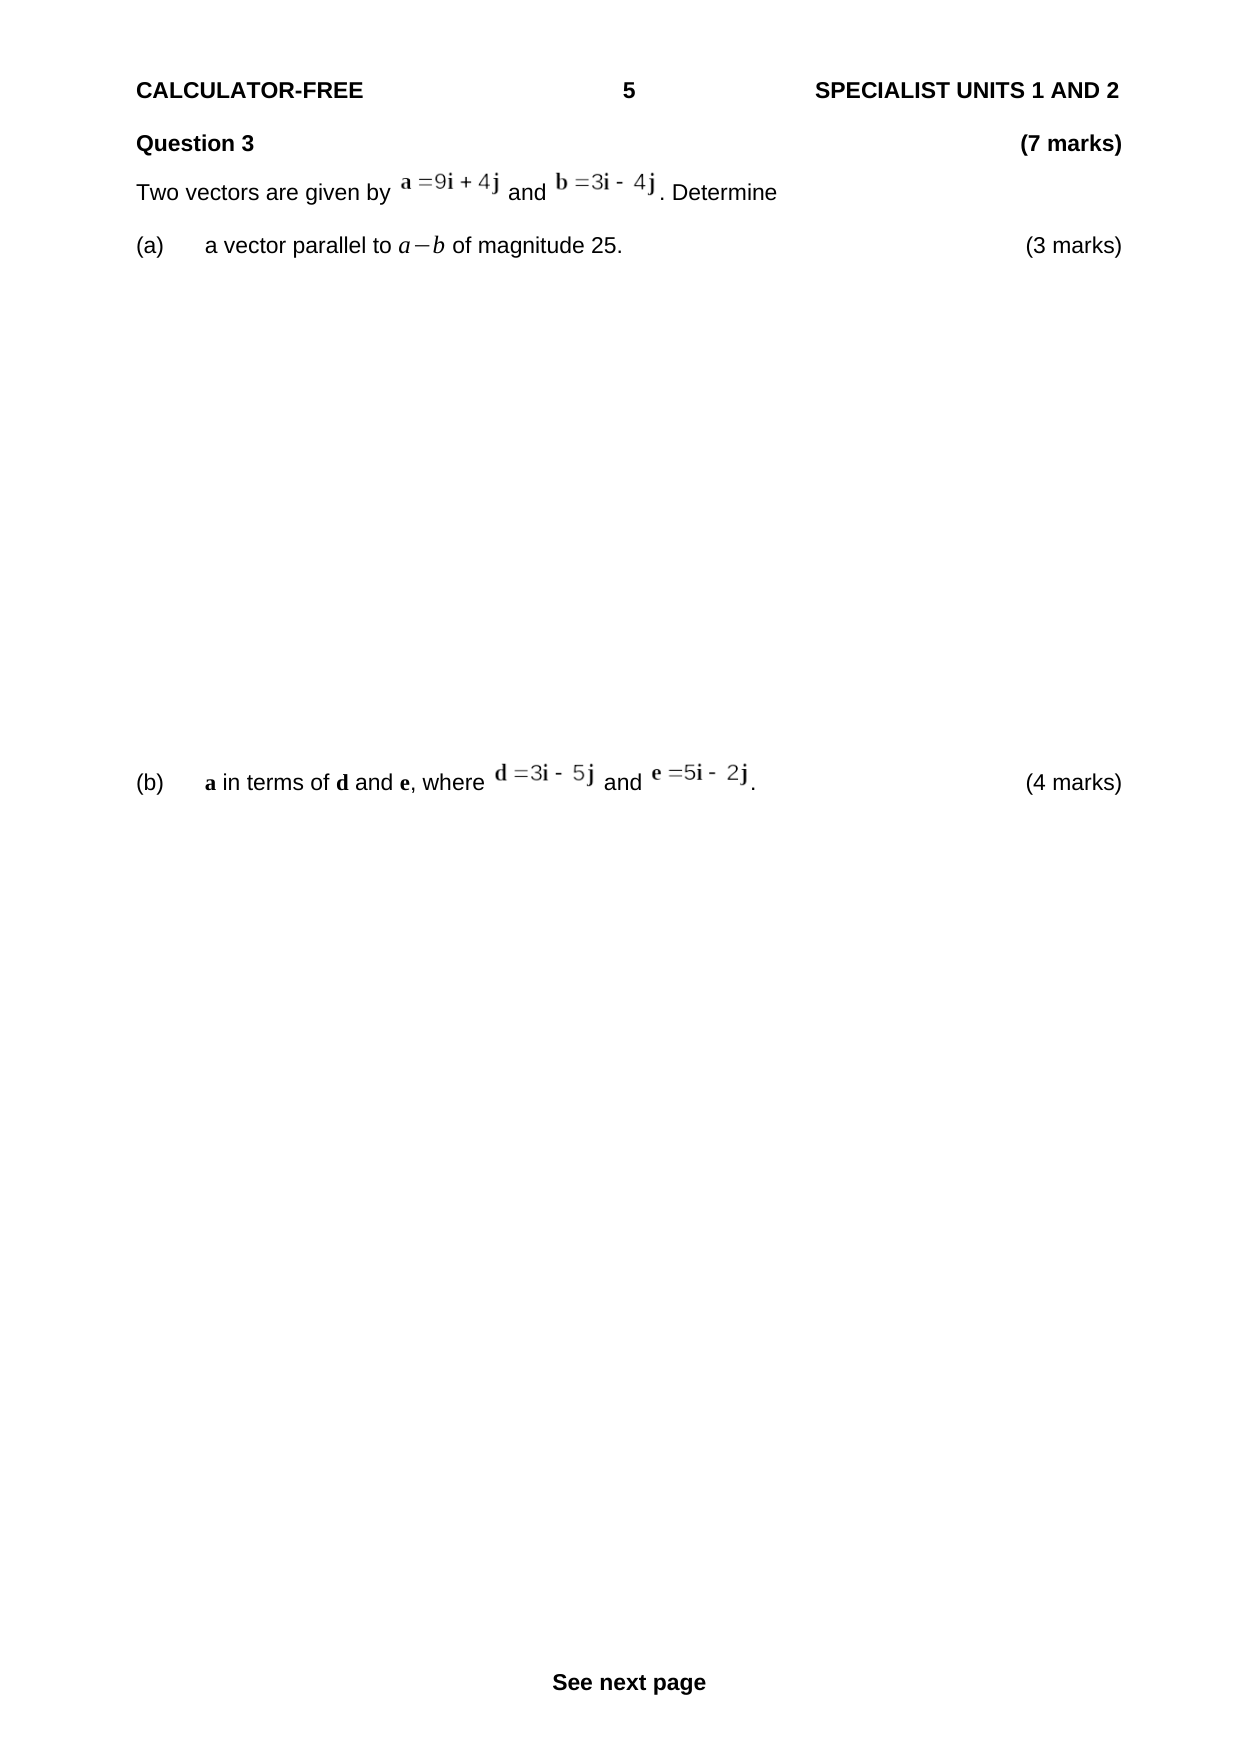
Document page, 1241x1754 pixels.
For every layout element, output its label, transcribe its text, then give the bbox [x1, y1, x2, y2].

text (b) a in terms of d and e, where and . (4 marks) [136, 759, 1122, 796]
text (a) a vector parallel to of magnitude 25. (3 marks) [136, 231, 1122, 259]
text Two vectors are given by and . Determine [136, 169, 1122, 205]
text Question 3 (7 marks) [136, 130, 1122, 156]
